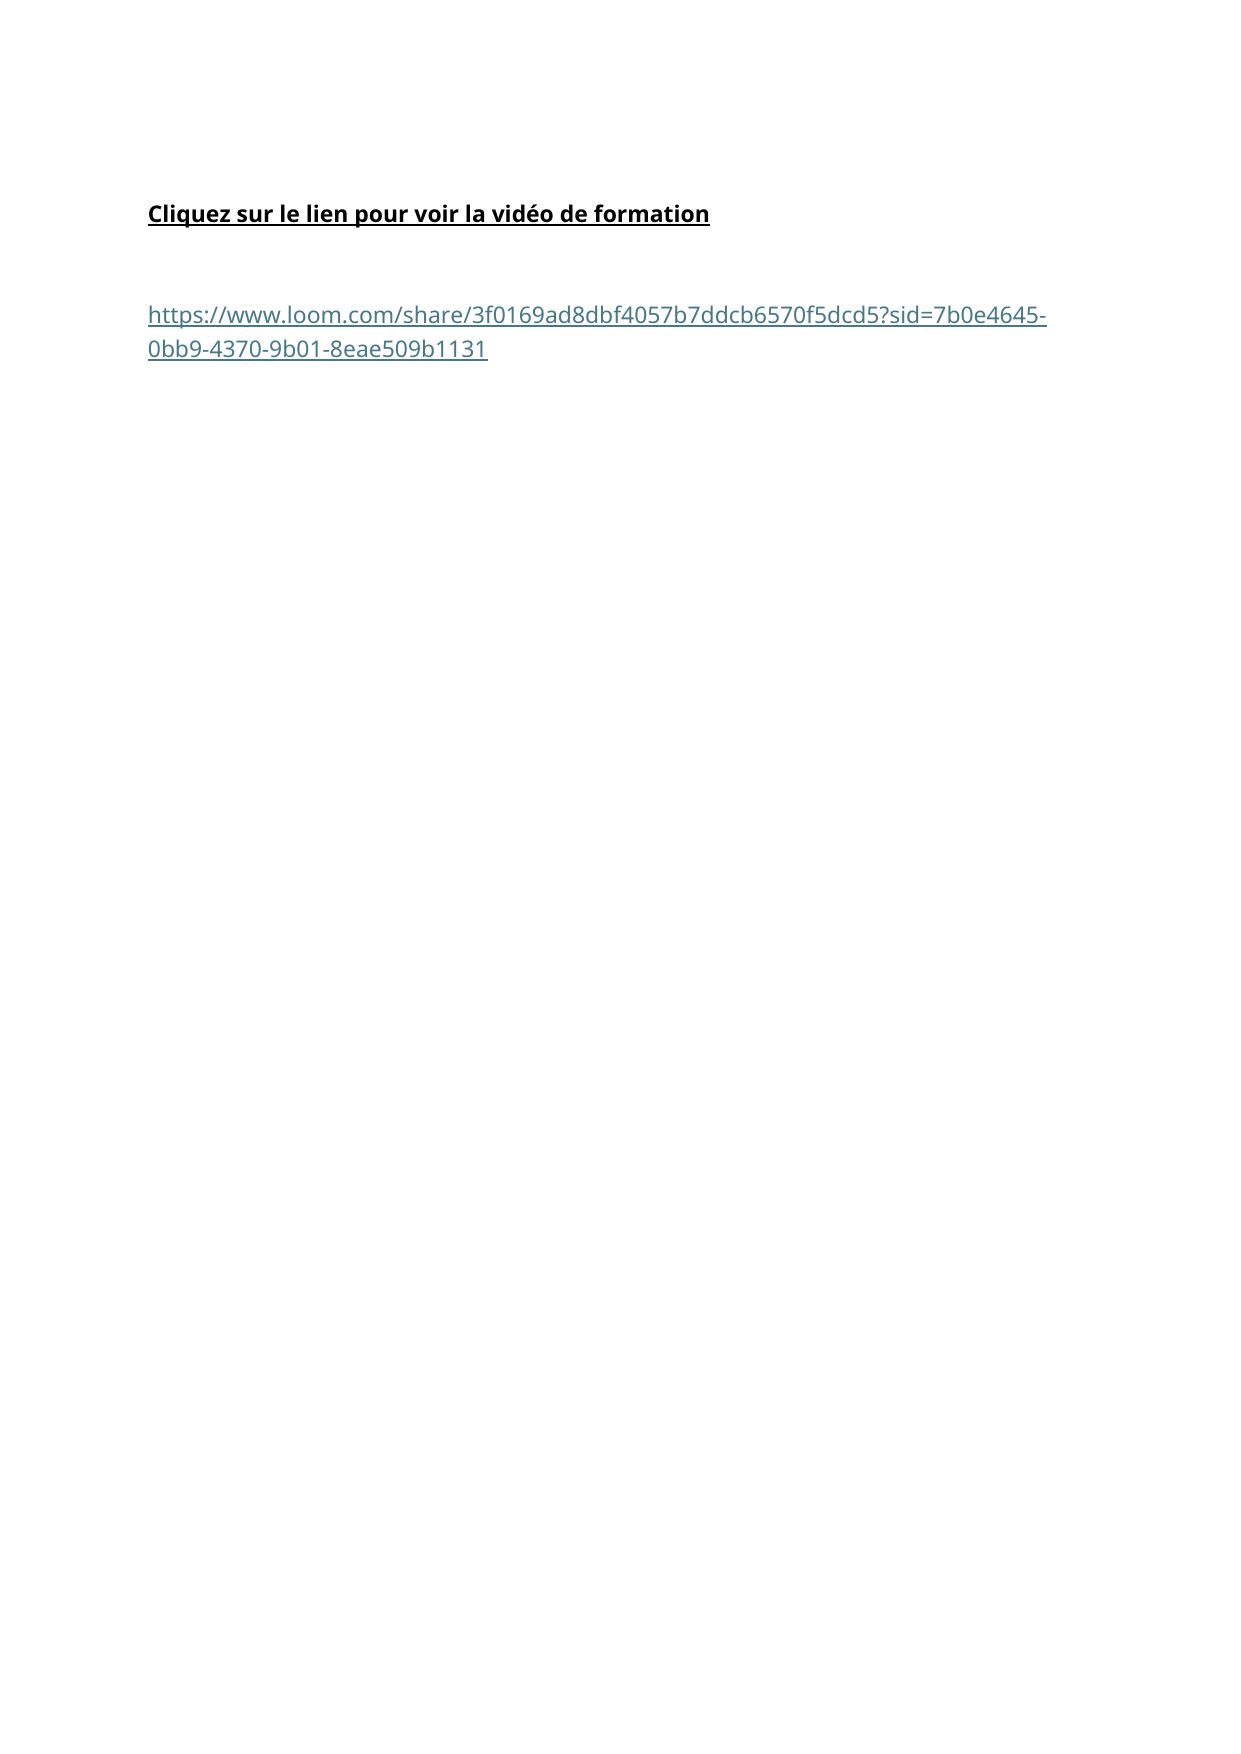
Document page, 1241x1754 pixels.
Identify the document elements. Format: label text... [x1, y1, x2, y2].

text Cliquez sur le lien pour voir la vidéo de formation [148, 198, 1093, 229]
text https://www.loom.com/share/3f0169ad8dbf4057b7ddcb6570f5dcd5?sid=7b0e4645-0bb9-4370-9b01-8eae509b1131 [148, 299, 1093, 364]
